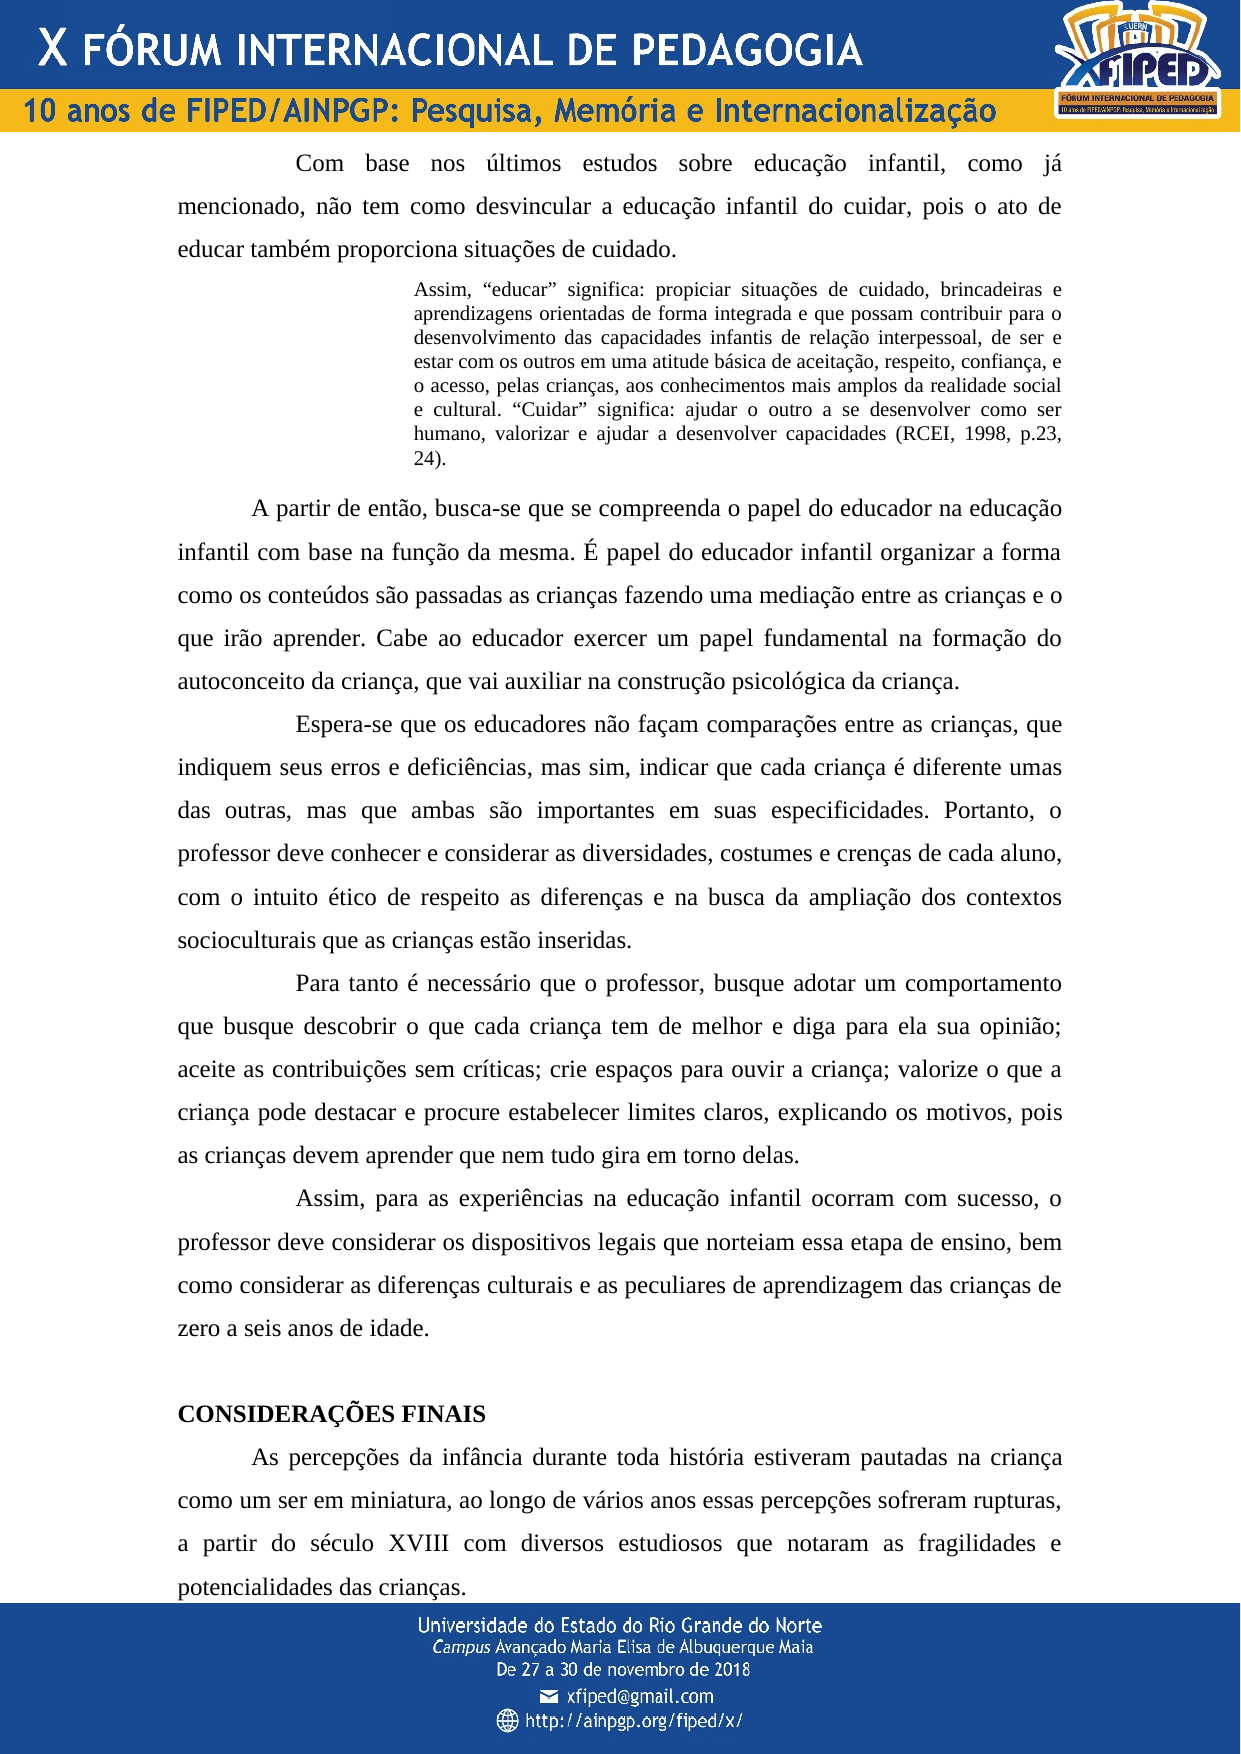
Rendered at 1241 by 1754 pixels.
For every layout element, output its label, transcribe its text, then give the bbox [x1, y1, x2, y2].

picture [0, 1603, 1241, 1754]
text Espera-se que os educadores não façam comparações entre as crianças, que indiquem seus erros e deficiências, mas sim, indicar que cada criança é diferente umas das outras, mas que ambas são importantes em suas especificidades. Portanto, o professor deve conhecer e considerar as diversidades, costumes e crenças de cada aluno, com o intuito ético de respeito as diferenças e na busca da ampliação dos contextos socioculturais que as crianças estão inseridas. [177, 709, 1063, 953]
picture [0, 0, 1241, 132]
text Assim, “educar” significa: propiciar situações de cuidado, brincadeiras e aprendizagens orientadas de forma integrada e que possam contribuir para o desenvolvimento das capacidades infantis de relação interpessoal, de ser e estar com os outros em uma atitude básica de aceitação, respeito, confiança, e o acesso, pelas crianças, aos conhecimentos mais amplos da realidade social e cultural. “Cuidar” significa: ajudar o outro a se desenvolver como ser humano, valorizar e ajudar a desenvolver capacidades (RCEI, 1998, p.23, 24). [413, 277, 1063, 469]
text Para tanto é necessário que o professor, busque adotar um comportamento que busque descobrir o que cada criança tem de melhor e diga para ela sua opinião; aceite as contribuições sem críticas; crie espaços para ouvir a criança; valorize o que a criança pode destacar e procure estabelecer limites claros, explicando os motivos, pois as crianças devem aprender que nem tudo gira em torno delas. [177, 968, 1063, 1169]
text Assim, para as experiências na educação infantil ocorram com sucesso, o professor deve considerar os dispositivos legais que norteiam essa etapa de ensino, bem como considerar as diferenças culturais e as peculiares de aprendizagem das crianças de zero a seis anos de idade. [177, 1183, 1063, 1342]
text CONSIDERAÇÕES FINAIS [177, 1399, 1063, 1428]
text Com base nos últimos estudos sobre educação infantil, como já mencionado, não tem como desvincular a educação infantil do cuidar, pois o ato de educar também proporciona situações de cuidado. [177, 148, 1063, 263]
text As percepções da infância durante toda história estiveram pautadas na criança como um ser em miniatura, ao longo de vários anos essas percepções sofreram rupturas, a partir do século XVIII com diversos estudiosos que notaram as fragilidades e potencialidades das crianças. [177, 1442, 1063, 1600]
text A partir de então, busca-se que se compreenda o papel do educador na educação infantil com base na função da mesma. É papel do educador infantil organizar a forma como os conteúdos são passadas as crianças fazendo uma mediação entre as crianças e o que irão aprender. Cabe ao educador exercer um papel fundamental na formação do autoconceito da criança, que vai auxiliar na construção psicológica da criança. [177, 493, 1063, 695]
